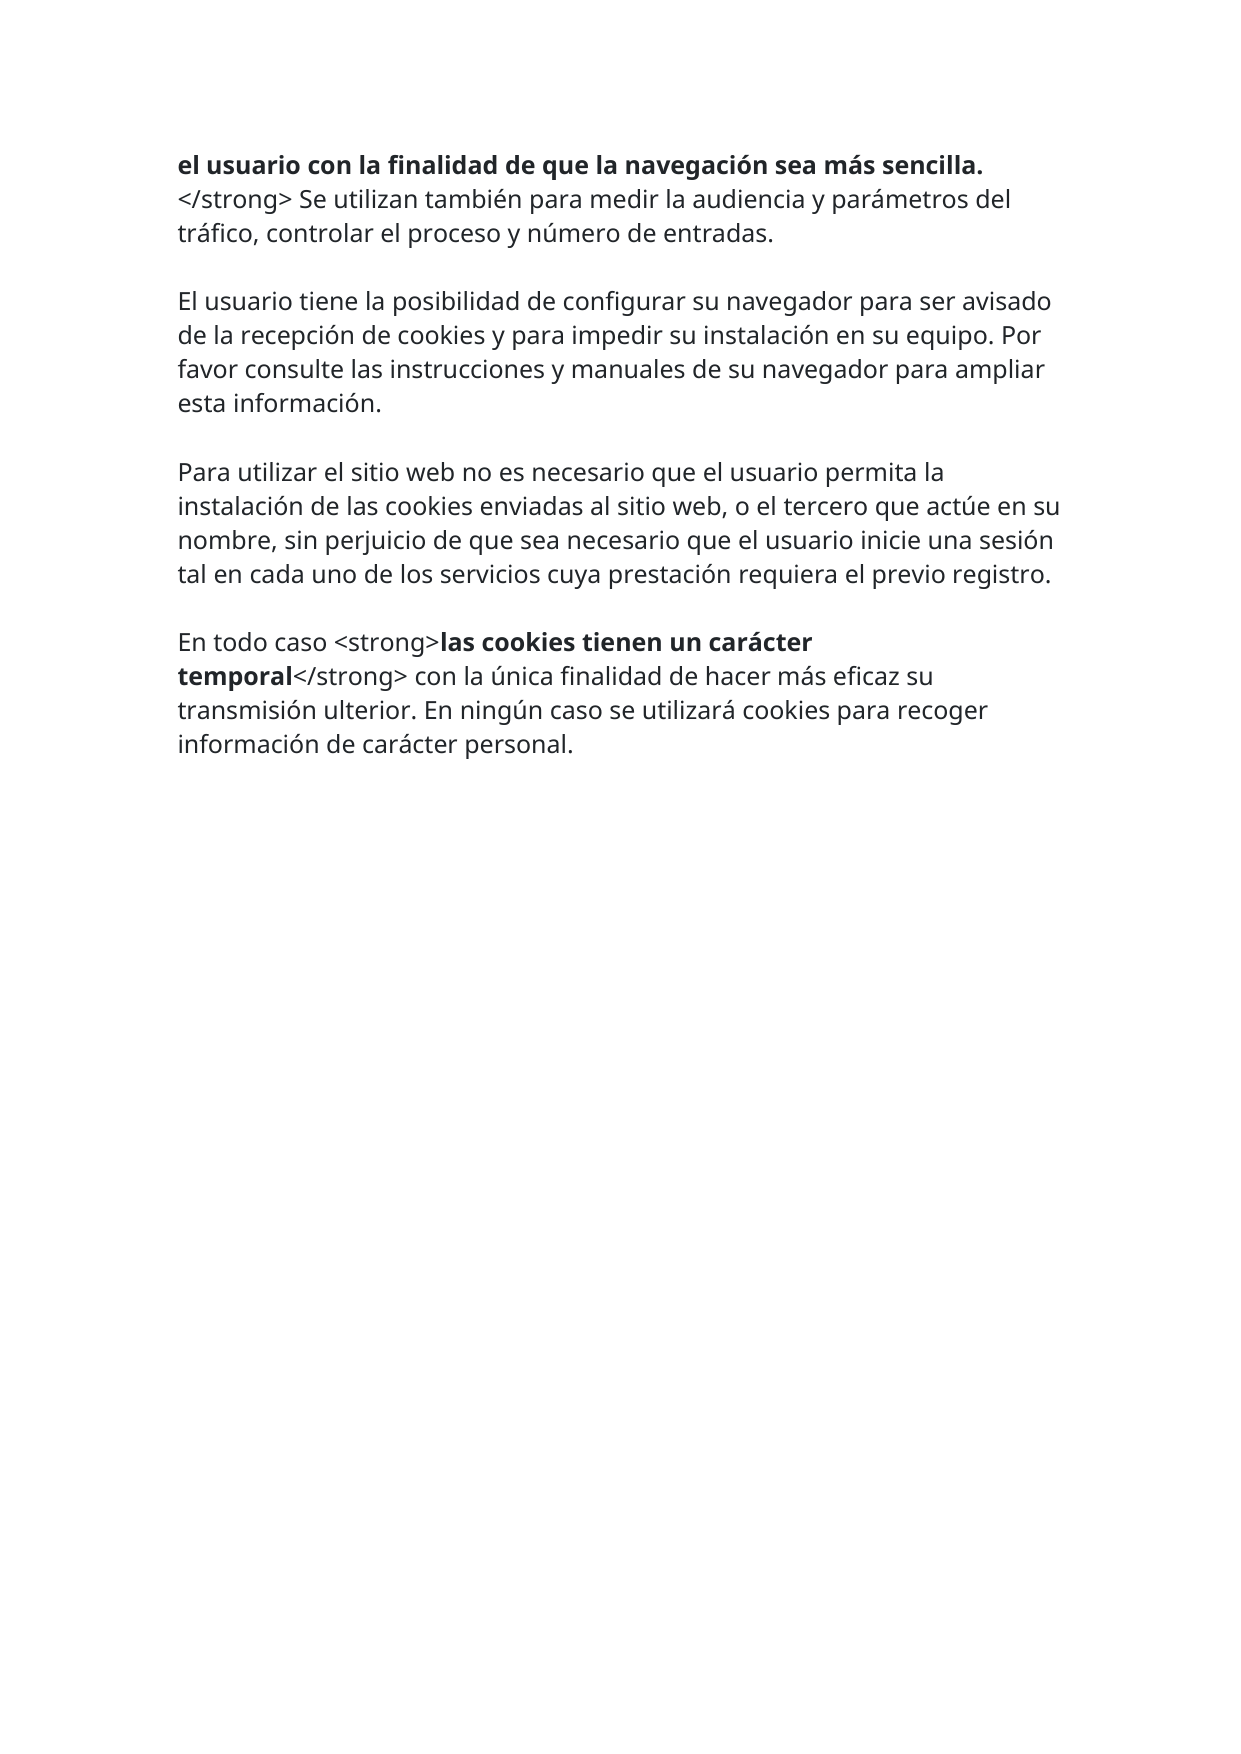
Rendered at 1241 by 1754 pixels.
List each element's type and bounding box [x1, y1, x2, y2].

text [177, 148, 1063, 761]
